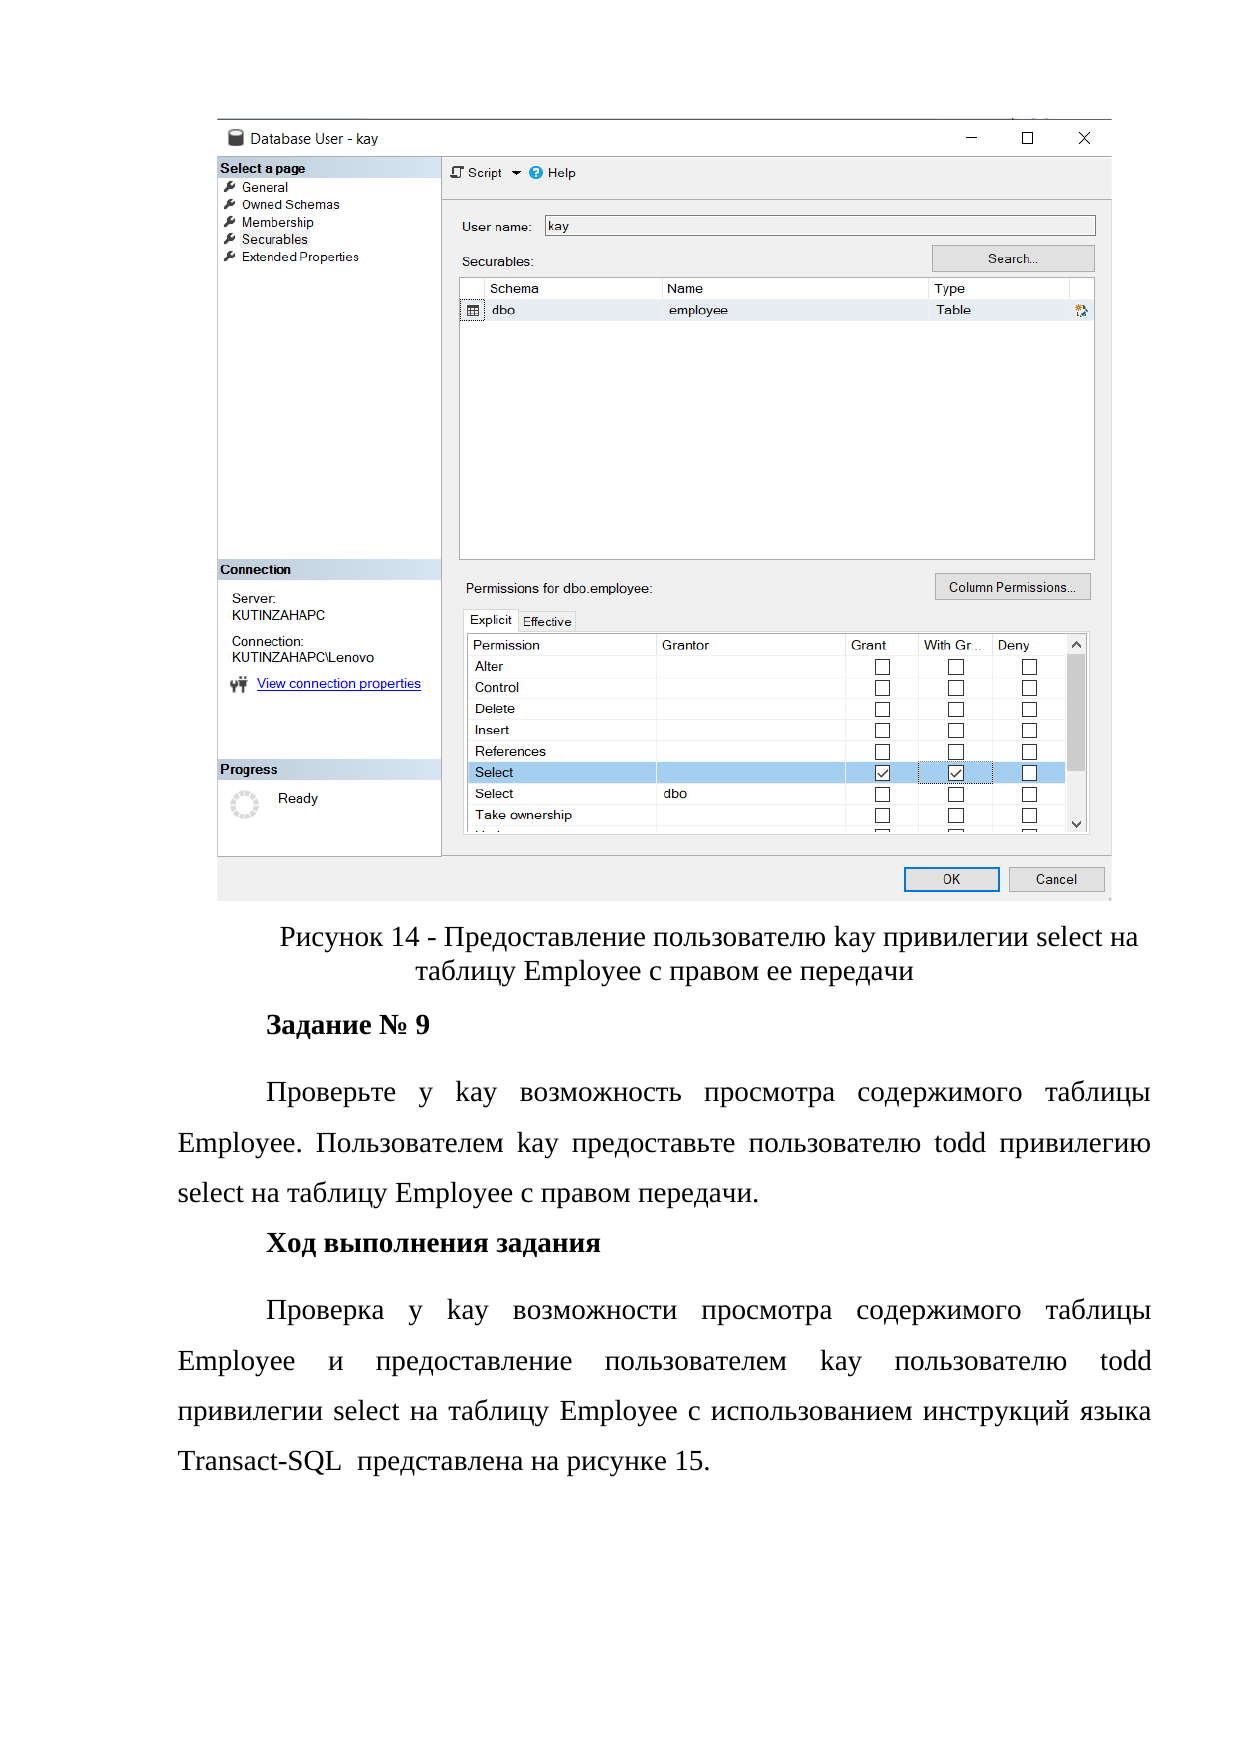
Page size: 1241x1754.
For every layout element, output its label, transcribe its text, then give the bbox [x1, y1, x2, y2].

text Рисунок 14 - Предоставление пользователю kay привилегии select на таблицу Employee с правом ее передачи [177, 919, 1152, 987]
text Проверка у kay возможности просмотра содержимого таблицы Employee и предоставление пользователем kay пользователю todd привилегии select на таблицу Employee с использованием инструкций языка Transact-SQL представлена на рисунке 15. [177, 1292, 1152, 1477]
text Проверьте у kay возможность просмотра содержимого таблицы Employee. Пользователем kay предоставьте пользователю todd привилегию select на таблицу Employee с правом передачи. [177, 1074, 1152, 1208]
text Задание № 9 [177, 1007, 1152, 1041]
text Ход выполнения задания [177, 1225, 1152, 1259]
picture [217, 118, 1112, 901]
